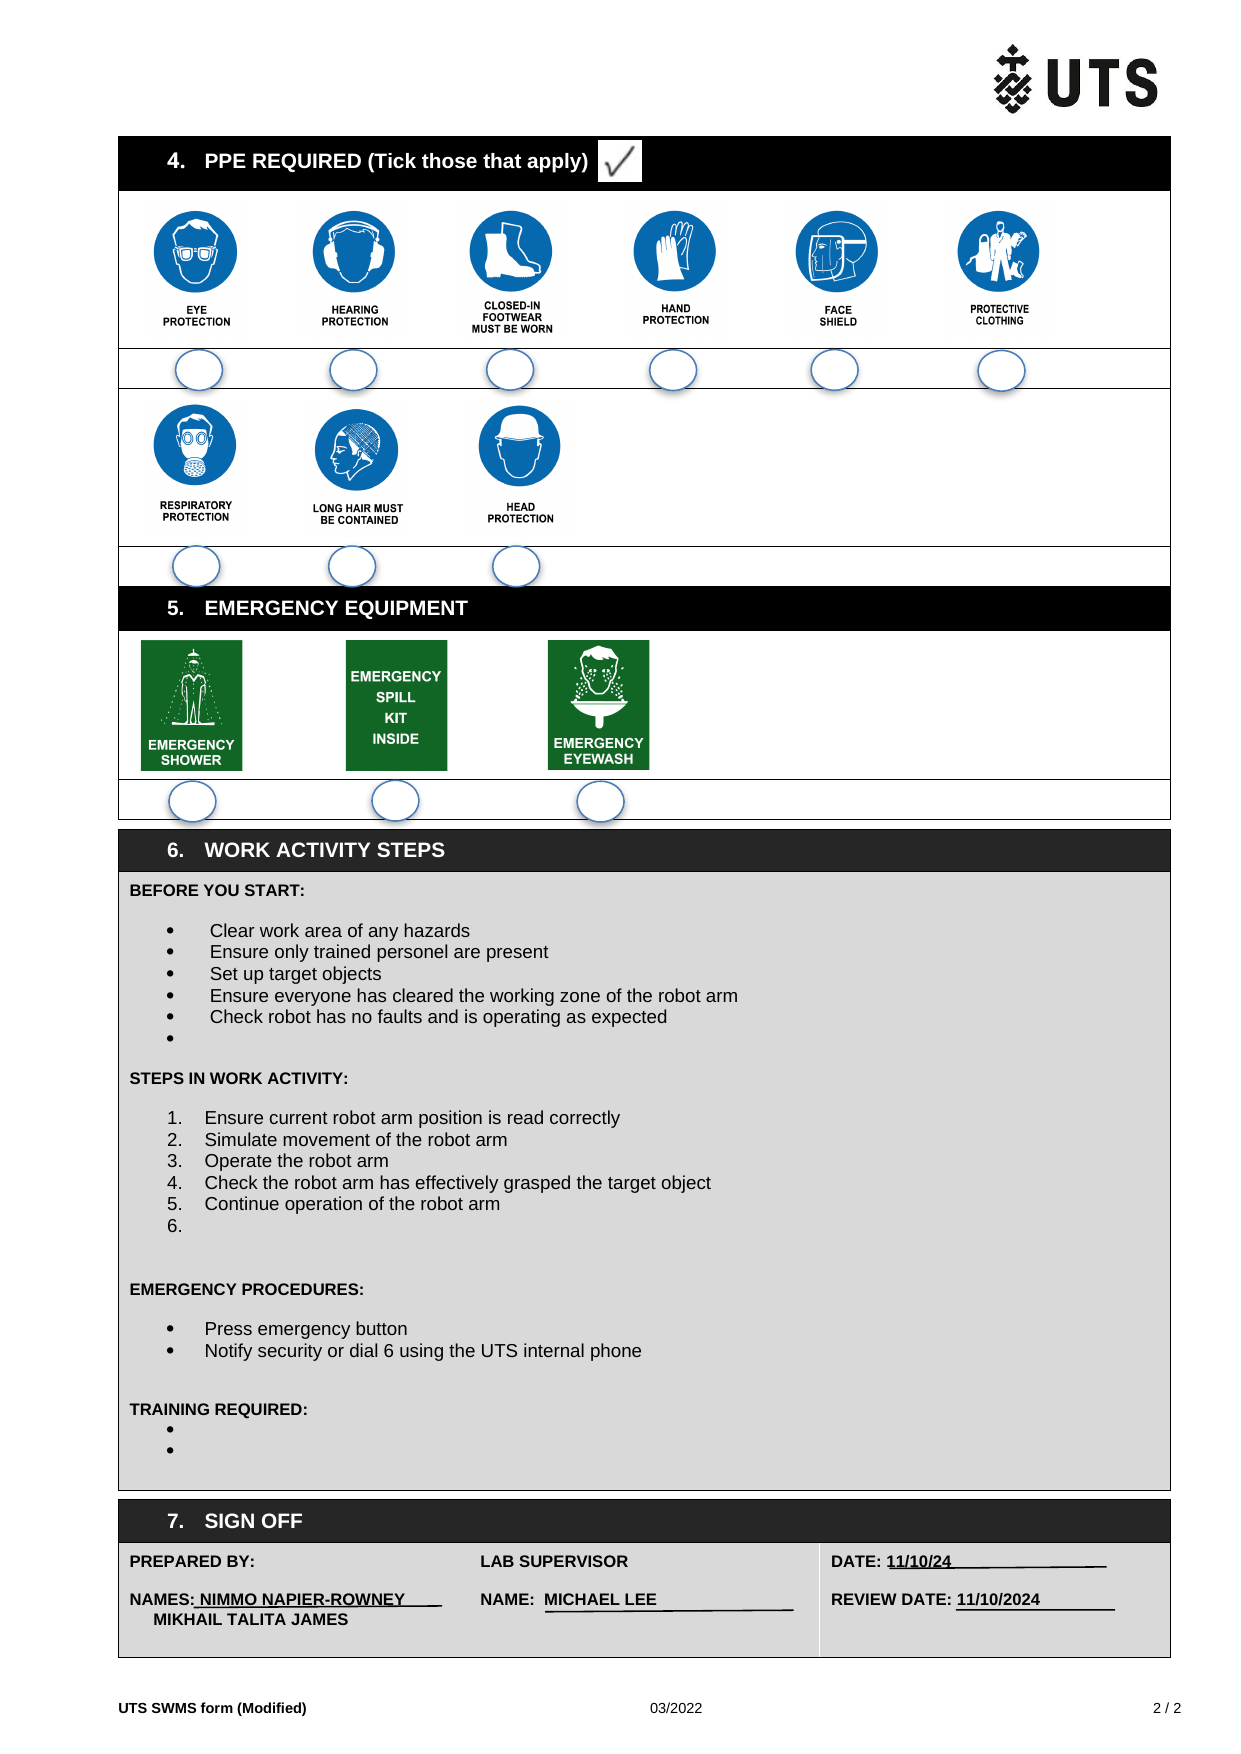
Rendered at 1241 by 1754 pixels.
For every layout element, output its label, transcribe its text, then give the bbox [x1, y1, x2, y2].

table_cell EMERGENCY EQUIPMENT [119, 587, 1170, 630]
table_cell [119, 389, 1170, 546]
picture [456, 200, 567, 340]
table_cell prepared by: NAMES: Nimmo Napier-Rowney mikhail Talita James [119, 1543, 469, 1657]
picture [547, 640, 650, 770]
table_cell [531, 547, 1170, 586]
table_cell [119, 631, 1170, 779]
picture [598, 140, 642, 182]
table_cell [367, 547, 502, 586]
table_cell [200, 780, 383, 819]
picture [140, 640, 243, 771]
table_cell [119, 547, 182, 586]
picture [465, 398, 575, 538]
picture [140, 398, 251, 537]
table_cell [406, 780, 592, 819]
picture [782, 200, 892, 340]
picture [620, 200, 730, 340]
table_cell [119, 191, 1170, 348]
picture [345, 640, 448, 771]
table_cell [211, 349, 344, 388]
picture [988, 40, 1159, 116]
table_cell [522, 349, 664, 388]
table_cell [609, 780, 1170, 819]
picture [140, 200, 250, 340]
picture [944, 200, 1054, 340]
table_cell before you start: Clear work area of any hazards Ensure only trained personel are present Set up target objects Ensure everyone has cleared the working zone of the robot arm Check robot has no faults and is operating as expected steps in work activity: Ensure current robot arm position is read correctly Simulate movement of the robot arm Operate the robot arm Check the robot arm has effectively grasped the target object Continue operation of the robot arm emergency procedures: Press emergency button Notify security or dial 6 using the UTS internal phone training required: [119, 872, 1170, 1490]
table_cell [361, 349, 498, 388]
table_cell [119, 349, 187, 388]
table_cell Lab Supervisor Name: Michael Lee [469, 1543, 819, 1657]
table_cell [845, 349, 992, 388]
picture [299, 200, 409, 340]
table_header work activity steps [119, 830, 1170, 871]
table_cell Date: 11/10/24 Review Date: 11/10/2024 [820, 1543, 1170, 1657]
table_cell PPE REQUIRED (Tick those that apply) [119, 137, 1170, 190]
table_cell [1009, 349, 1170, 388]
table_cell [119, 780, 183, 819]
picture [301, 398, 412, 538]
table_cell [211, 547, 338, 586]
table_header sign off [119, 1500, 1170, 1542]
table_cell [681, 349, 822, 388]
